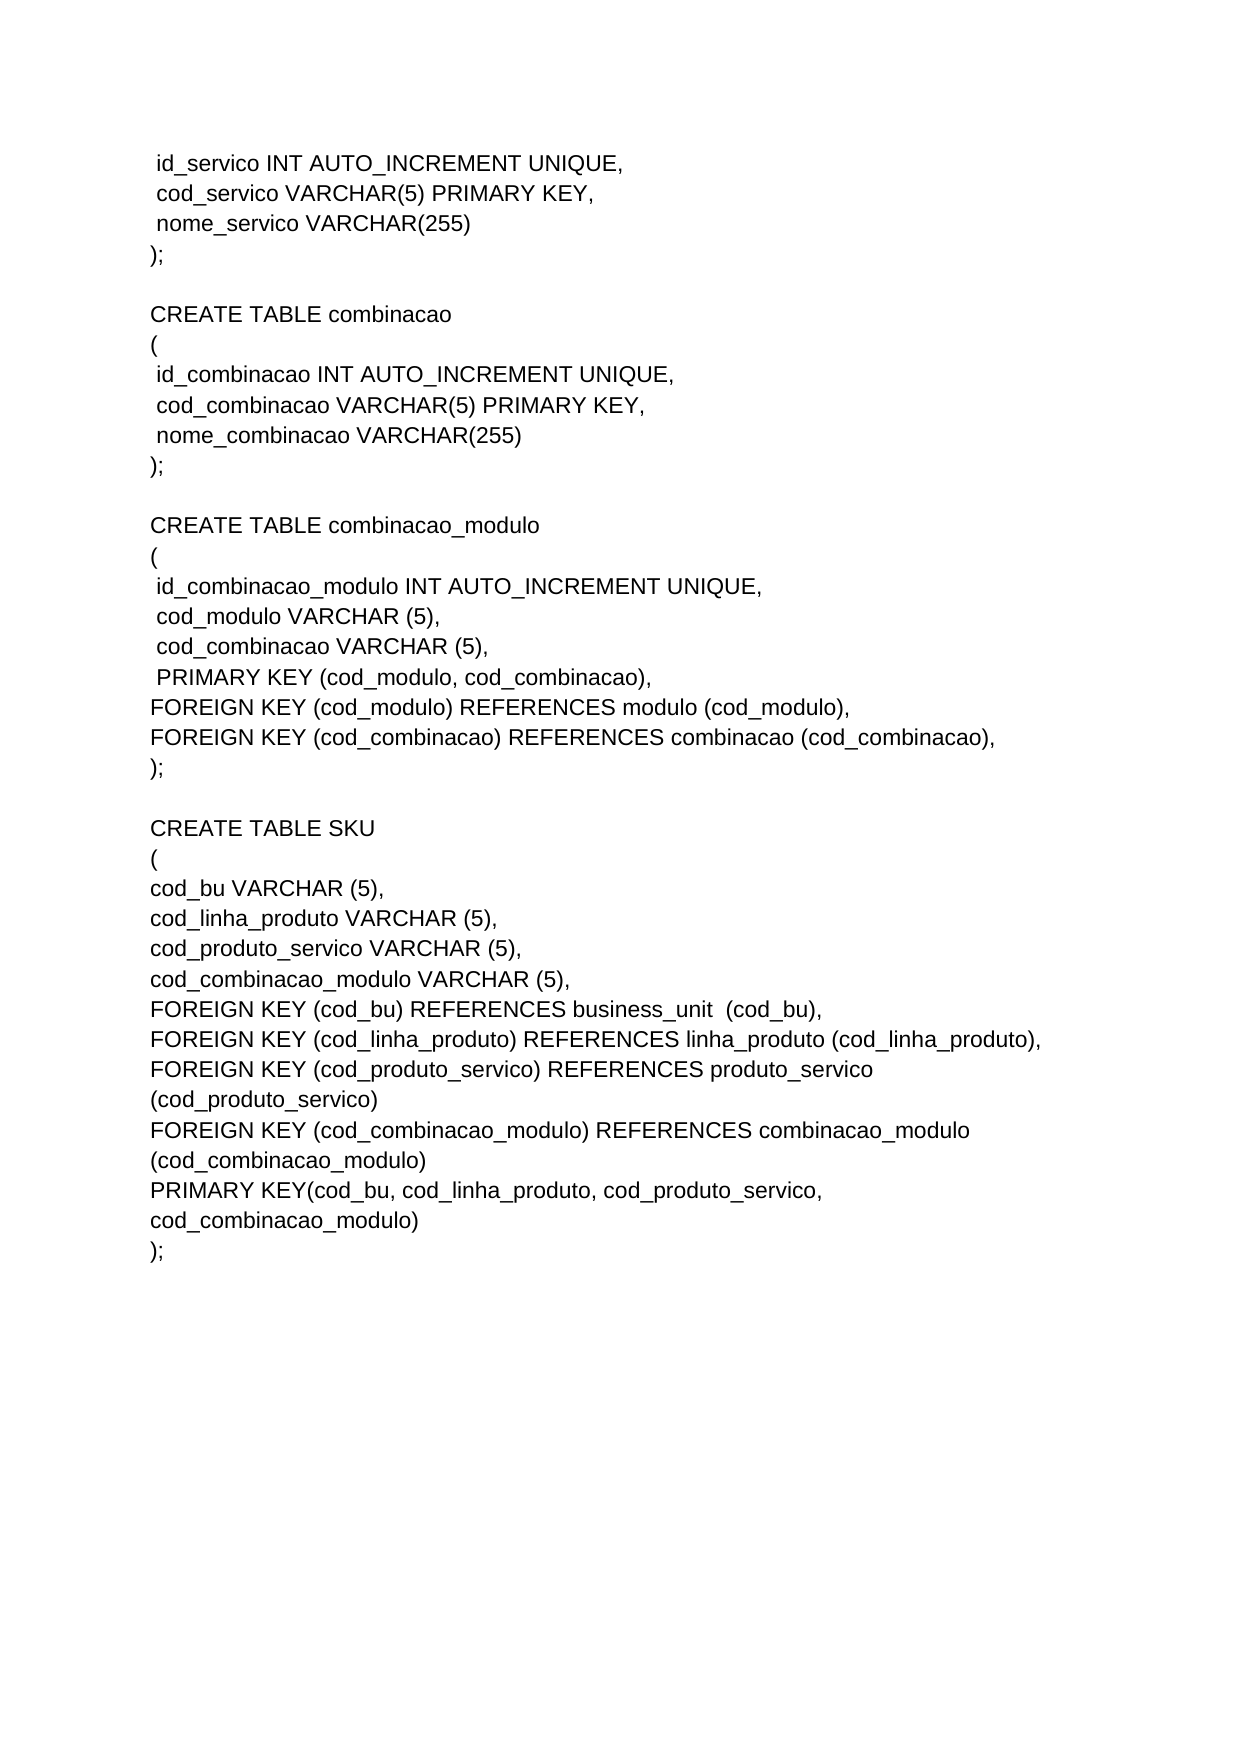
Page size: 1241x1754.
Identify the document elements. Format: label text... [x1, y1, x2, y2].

text FOREIGN KEY (cod_produto_servico) REFERENCES produto_servico (cod_produto_servico) [150, 1056, 1090, 1113]
text FOREIGN KEY (cod_combinacao) REFERENCES combinacao (cod_combinacao), [150, 724, 1090, 750]
text cod_servico VARCHAR(5) PRIMARY KEY, [150, 180, 1090, 207]
text nome_combinacao VARCHAR(255) [150, 422, 1090, 448]
text ( [150, 543, 1090, 569]
text FOREIGN KEY (cod_combinacao_modulo) REFERENCES combinacao_modulo (cod_combinacao_modulo) [150, 1117, 1090, 1173]
text cod_bu VARCHAR (5), [150, 875, 1090, 901]
text nome_servico VARCHAR(255) [150, 210, 1090, 237]
text ); [150, 452, 1090, 478]
text PRIMARY KEY(cod_bu, cod_linha_produto, cod_produto_servico, cod_combinacao_modulo) [150, 1177, 1090, 1234]
text cod_produto_servico VARCHAR (5), [150, 935, 1090, 962]
text FOREIGN KEY (cod_modulo) REFERENCES modulo (cod_modulo), [150, 694, 1090, 720]
text ( [150, 331, 1090, 358]
text ); [150, 241, 1090, 267]
text id_combinacao INT AUTO_INCREMENT UNIQUE, [150, 361, 1090, 388]
text cod_linha_produto VARCHAR (5), [150, 905, 1090, 932]
text ); [150, 1237, 1090, 1264]
text CREATE TABLE combinacao [150, 301, 1090, 327]
text id_servico INT AUTO_INCREMENT UNIQUE, [150, 150, 1090, 176]
text FOREIGN KEY (cod_linha_produto) REFERENCES linha_produto (cod_linha_produto), [150, 1026, 1090, 1052]
text FOREIGN KEY (cod_bu) REFERENCES business_unit (cod_bu), [150, 996, 1090, 1022]
text cod_combinacao VARCHAR(5) PRIMARY KEY, [150, 392, 1090, 418]
text ); [150, 754, 1090, 781]
text id_combinacao_modulo INT AUTO_INCREMENT UNIQUE, [150, 573, 1090, 599]
text CREATE TABLE SKU [150, 814, 1090, 841]
text cod_combinacao_modulo VARCHAR (5), [150, 966, 1090, 992]
text cod_combinacao VARCHAR (5), [150, 633, 1090, 660]
text CREATE TABLE combinacao_modulo [150, 512, 1090, 539]
text PRIMARY KEY (cod_modulo, cod_combinacao), [150, 663, 1090, 690]
text cod_modulo VARCHAR (5), [150, 603, 1090, 629]
text ( [150, 845, 1090, 871]
